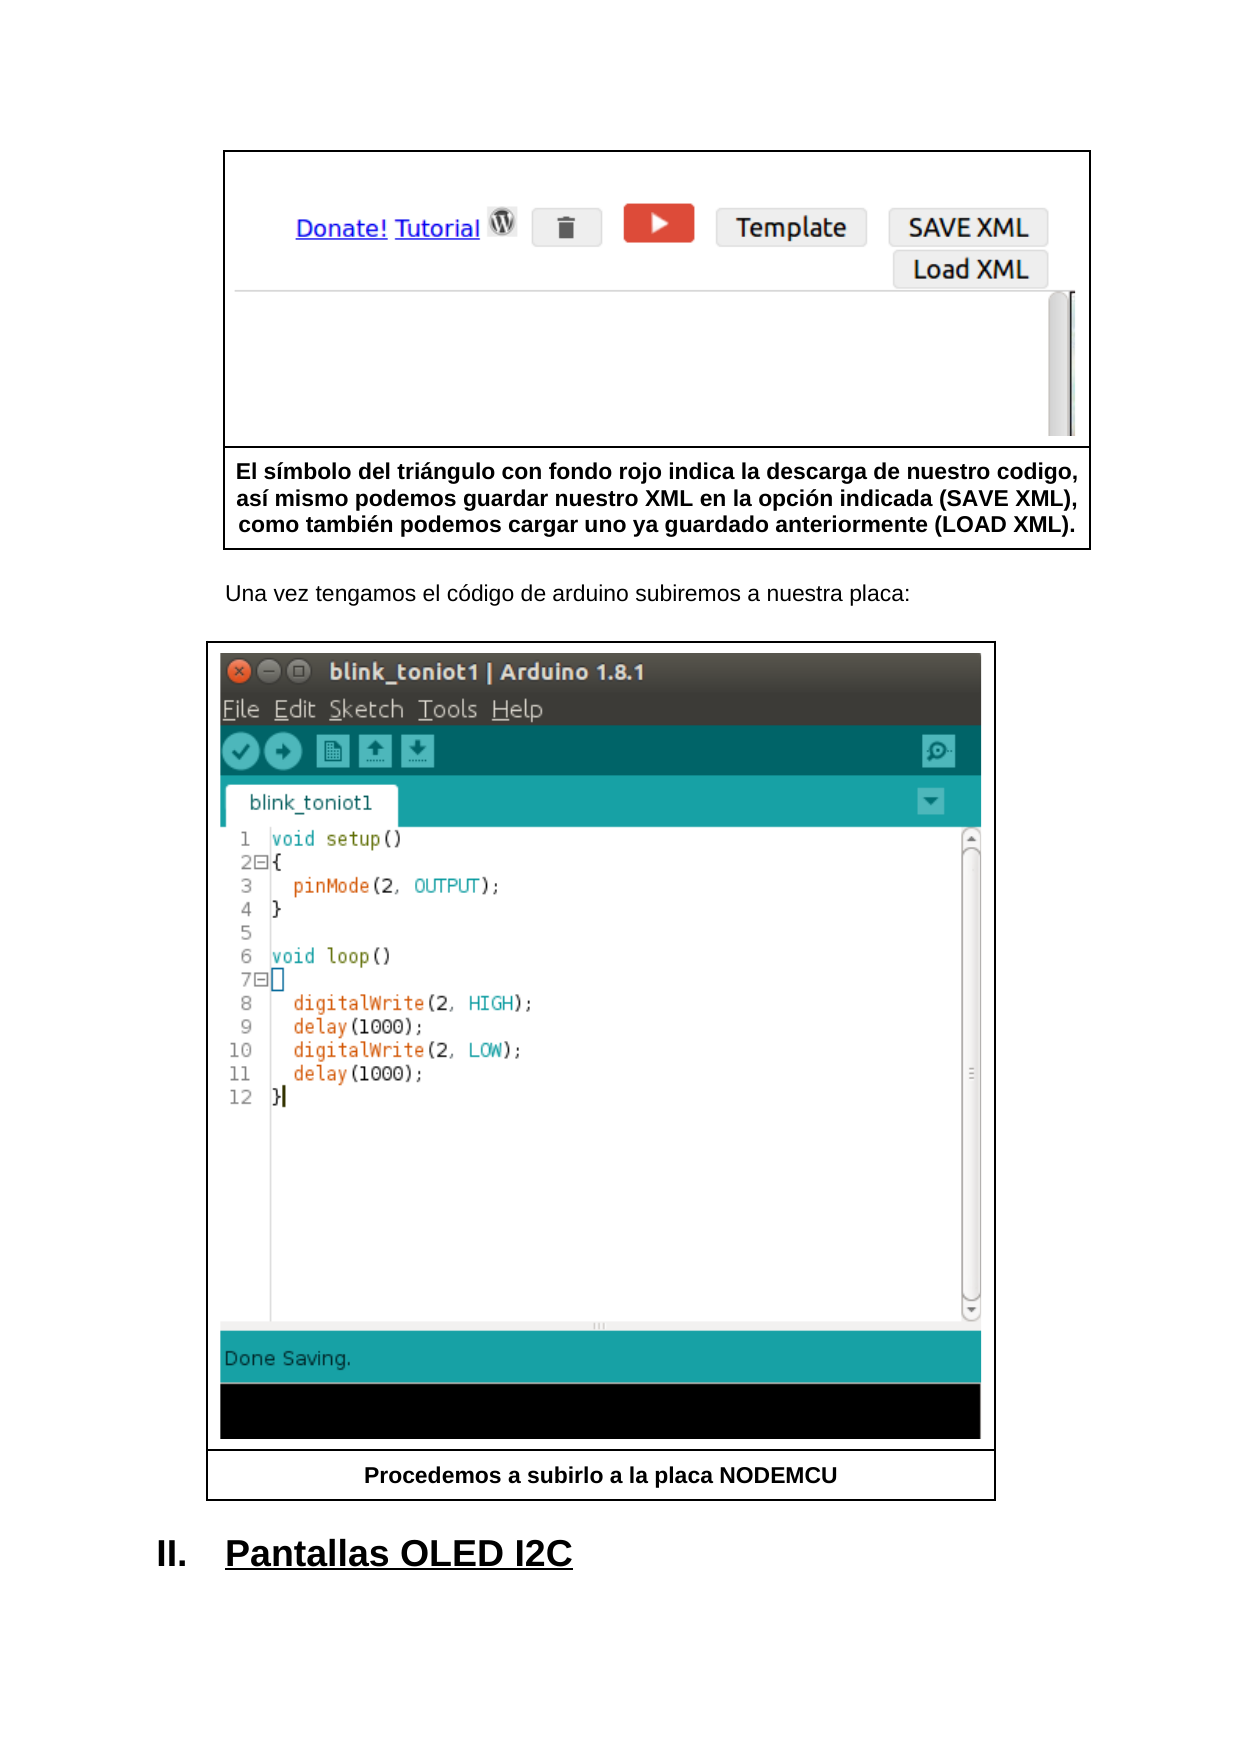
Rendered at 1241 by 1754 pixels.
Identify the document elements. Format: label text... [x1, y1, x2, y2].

table_header [208, 643, 994, 1449]
picture [234, 162, 1076, 436]
list Pantallas OLED I2C [187, 1531, 1090, 1574]
picture [220, 653, 982, 1439]
table_header [225, 152, 1089, 446]
table_cell El símbolo del triángulo con fondo rojo indica la descarga de nuestro codigo, así mismo podemos guardar nuestro XML en la opción indicada (SAVE XML), como también podemos cargar uno ya guardado anteriormente (LOAD XML). [225, 448, 1089, 548]
text Una vez tengamos el código de arduino subiremos a nuestra placa: [150, 580, 1090, 606]
table_cell Procedemos a subirlo a la placa NODEMCU [208, 1451, 994, 1499]
